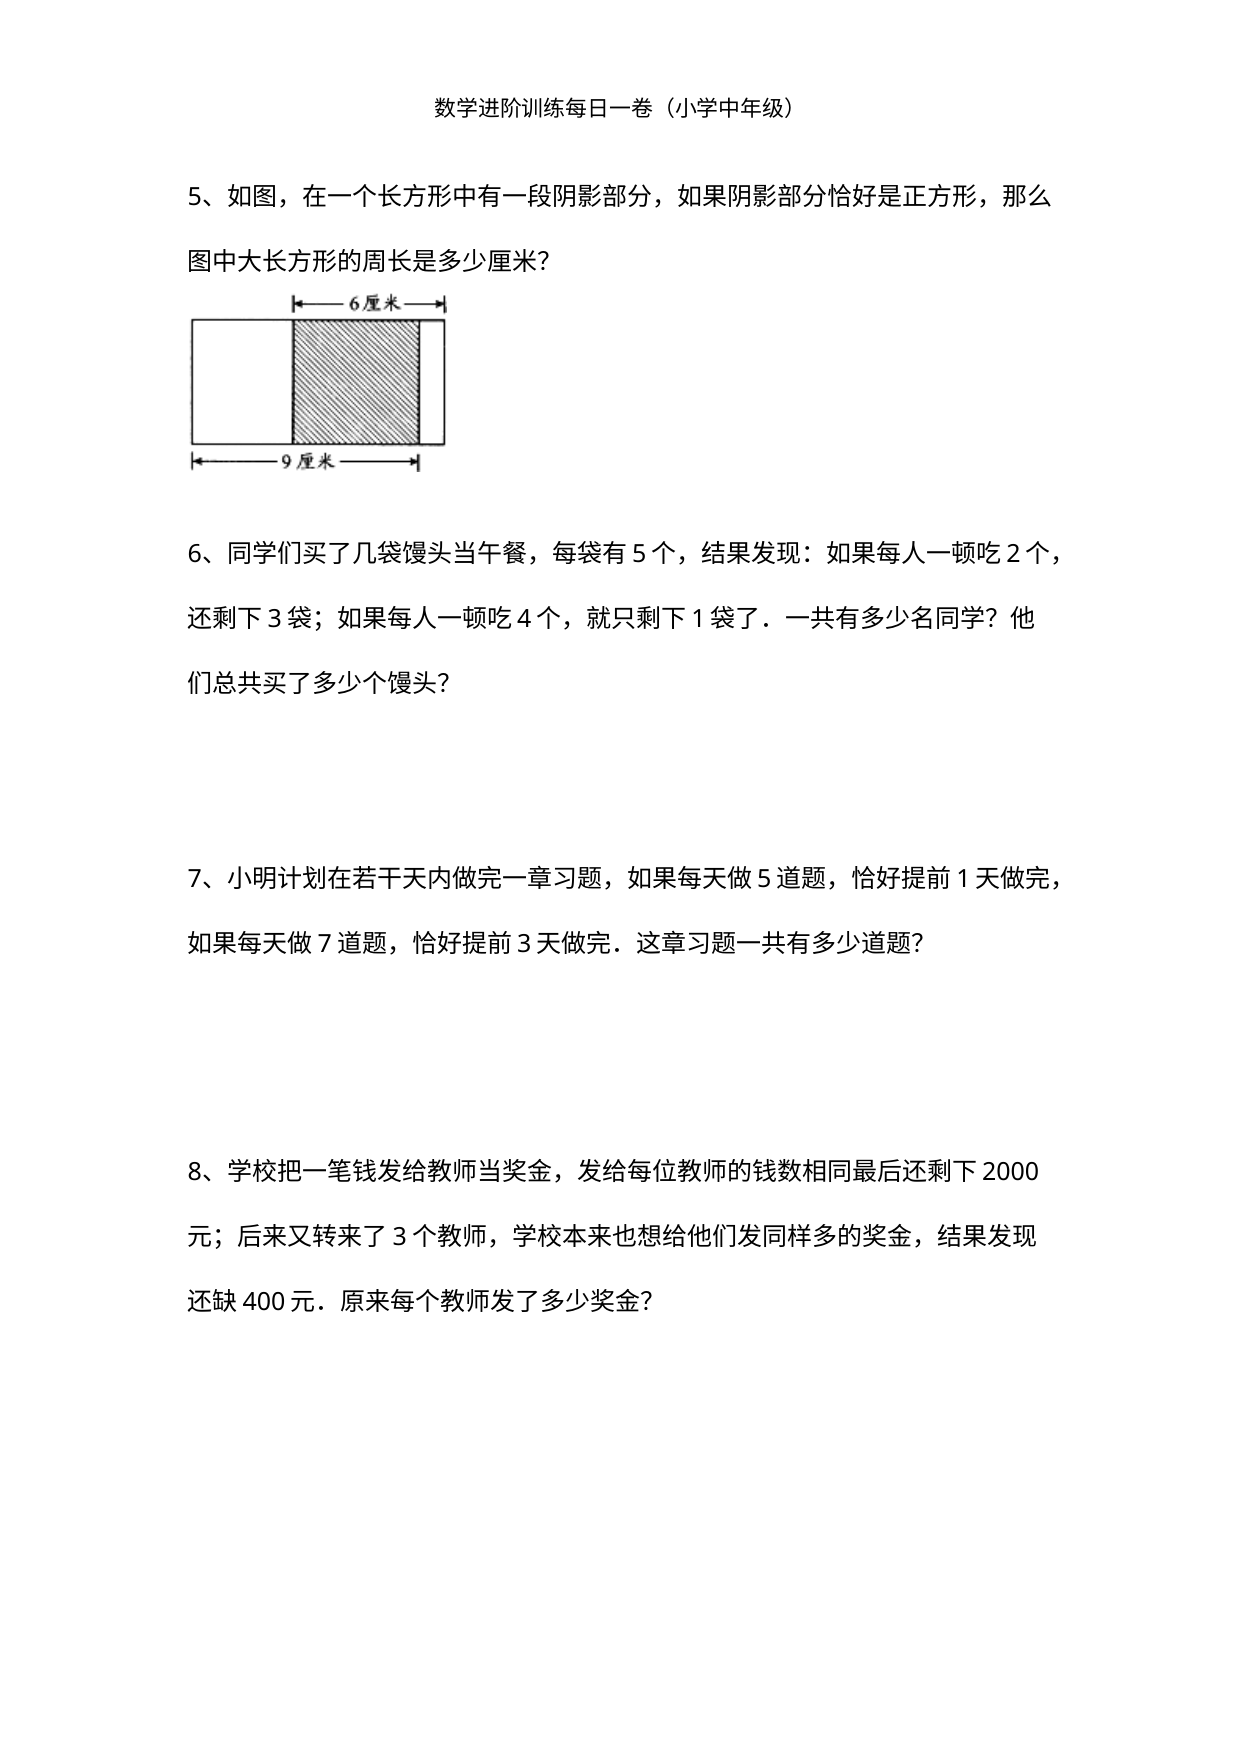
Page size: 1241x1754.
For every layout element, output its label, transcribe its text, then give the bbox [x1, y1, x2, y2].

text 8、学校把一笔钱发给教师当奖金，发给每位教师的钱数相同最后还剩下2000元；后来又转来了3个教师，学校本来也想给他们发同样多的奖金，结果发现还缺400元．原来每个教师发了多少奖金？ [187, 1137, 1053, 1332]
picture [187, 292, 447, 472]
text 5、如图，在一个长方形中有一段阴影部分，如果阴影部分恰好是正方形，那么图中大长方形的周长是多少厘米？ [187, 162, 1053, 487]
text 6、同学们买了几袋馒头当午餐，每袋有5个，结果发现：如果每人一顿吃2个，还剩下3袋；如果每人一顿吃4个，就只剩下1袋了．一共有多少名同学？他们总共买了多少个馒头？ [187, 519, 1053, 714]
text 7、小明计划在若干天内做完一章习题，如果每天做5道题，恰好提前1天做完，如果每天做7道题，恰好提前3天做完．这章习题一共有多少道题？ [187, 844, 1053, 974]
